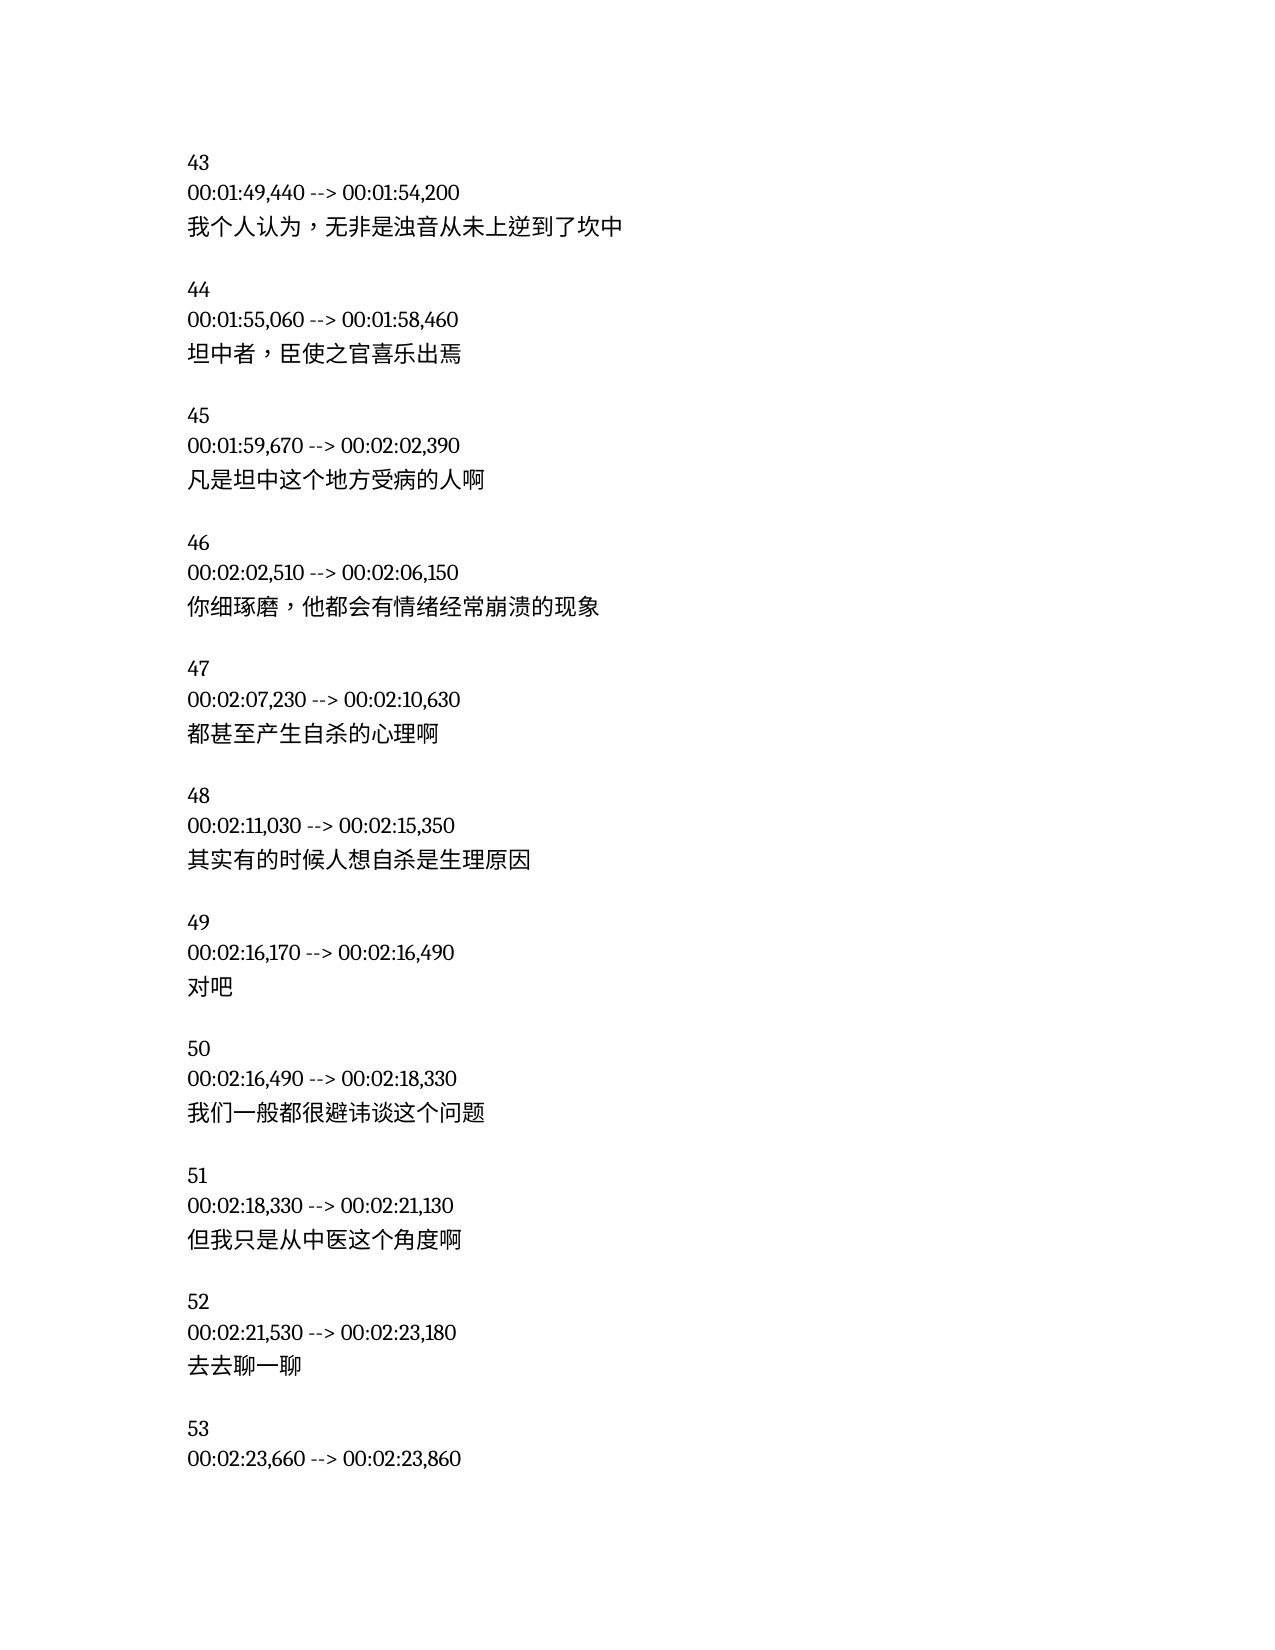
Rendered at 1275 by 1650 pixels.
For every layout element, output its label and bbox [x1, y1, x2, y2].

text [187, 150, 1087, 1472]
